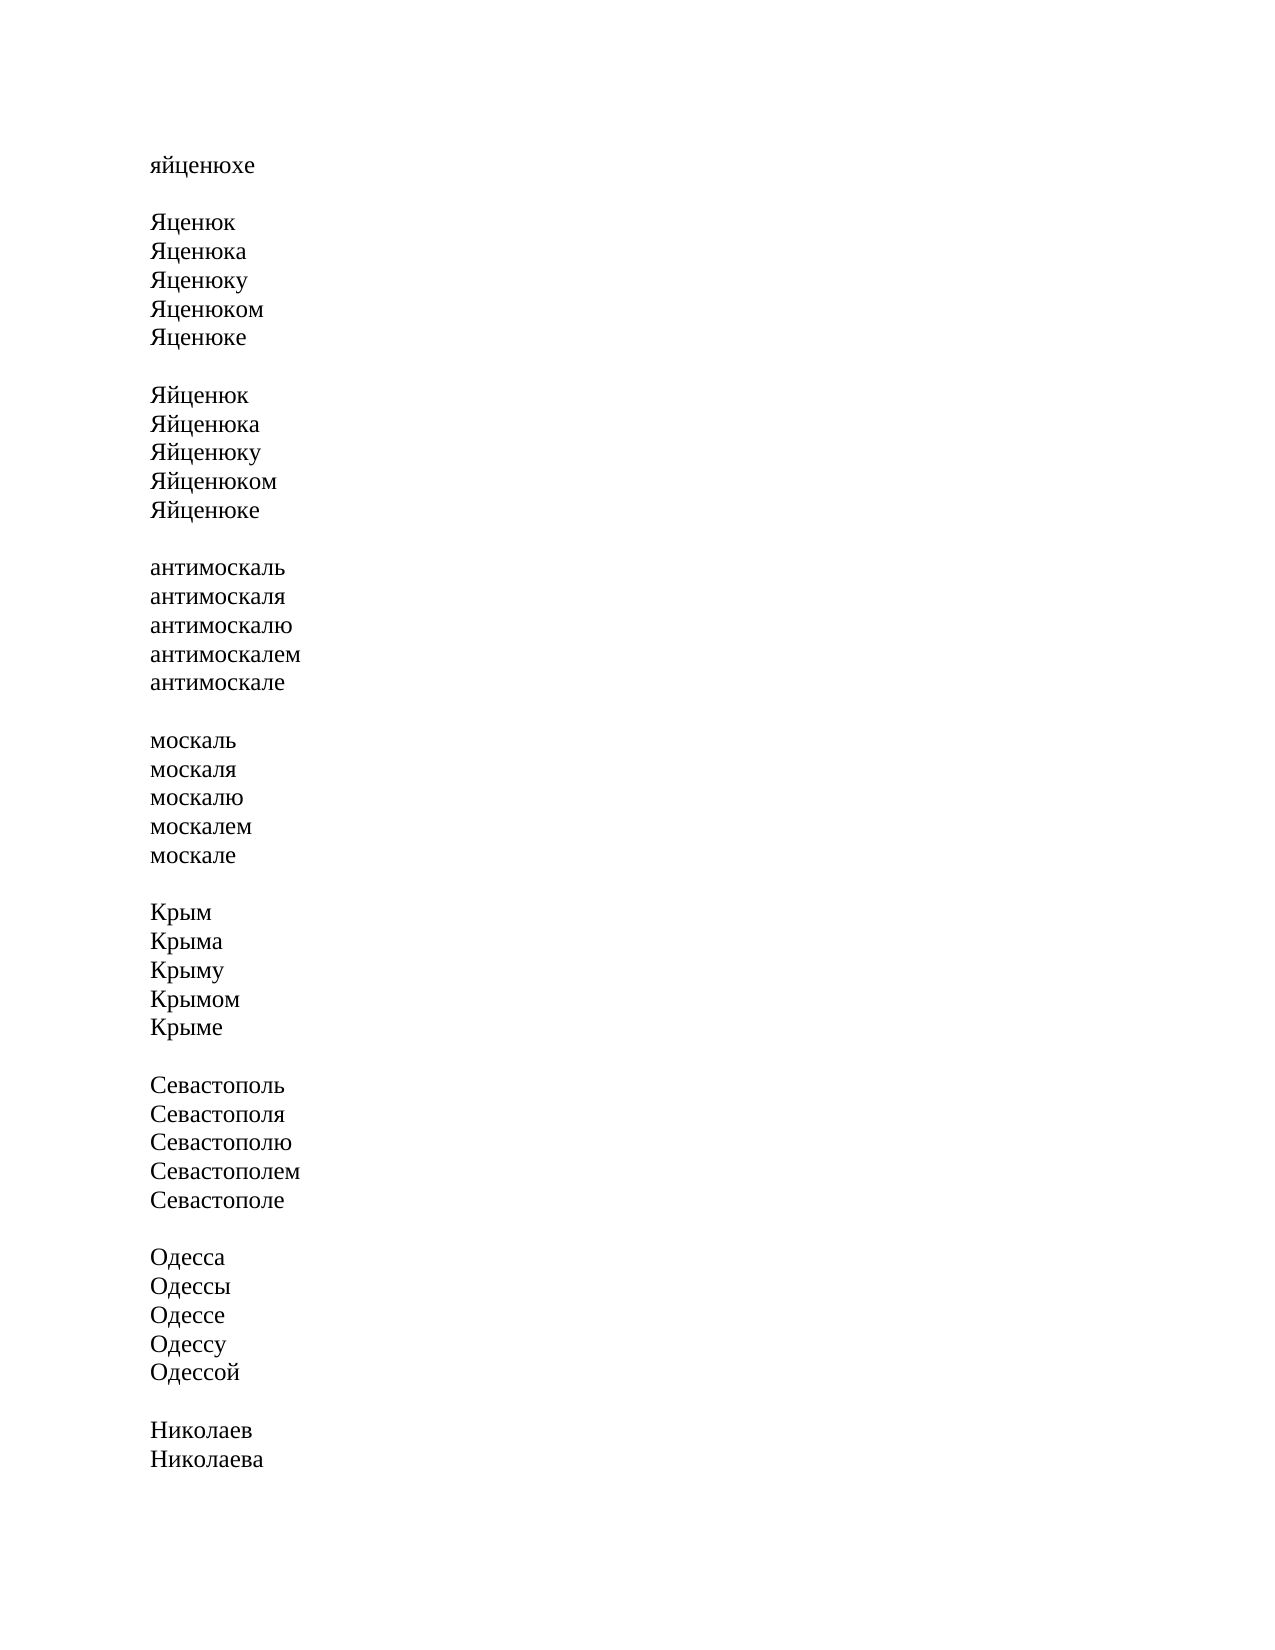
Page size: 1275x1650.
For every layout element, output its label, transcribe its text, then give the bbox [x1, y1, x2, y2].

text антимоскаля [150, 581, 1125, 610]
text москалем [150, 811, 1125, 840]
text Яйценюка [150, 409, 1125, 437]
text Крым [150, 897, 1125, 926]
text антимоскале [150, 667, 1125, 696]
text Одесса [150, 1242, 1125, 1271]
text москаль [150, 725, 1125, 754]
text Одессой [150, 1357, 1125, 1386]
text Одессу [150, 1329, 1125, 1357]
text Крыме [150, 1012, 1125, 1041]
text Яценюку [150, 265, 1125, 294]
text Крыму [150, 955, 1125, 984]
text Яценюк [150, 207, 1125, 236]
text Яйценюк [150, 380, 1125, 409]
text антимоскалем [150, 639, 1125, 667]
text Крыма [150, 926, 1125, 955]
text Севастополем [150, 1156, 1125, 1185]
text москаля [150, 754, 1125, 782]
text Яценюка [150, 236, 1125, 265]
text Яйценюку [150, 437, 1125, 466]
text Севастополю [150, 1127, 1125, 1156]
text Яйценюке [150, 495, 1125, 524]
text Севастополе [150, 1185, 1125, 1214]
text Одессы [150, 1271, 1125, 1300]
text Севастополь [150, 1070, 1125, 1099]
text Одессе [150, 1300, 1125, 1329]
text антимоскалю [150, 610, 1125, 639]
text антимоскаль [150, 552, 1125, 581]
text Николаева [150, 1444, 1125, 1472]
text москале [150, 840, 1125, 869]
text яйценюхе [150, 150, 1125, 179]
text Яценюке [150, 322, 1125, 351]
text Крымом [150, 984, 1125, 1012]
text москалю [150, 782, 1125, 811]
text Николаев [150, 1415, 1125, 1444]
text Севастополя [150, 1099, 1125, 1127]
text Яйценюком [150, 466, 1125, 495]
text Яценюком [150, 294, 1125, 322]
